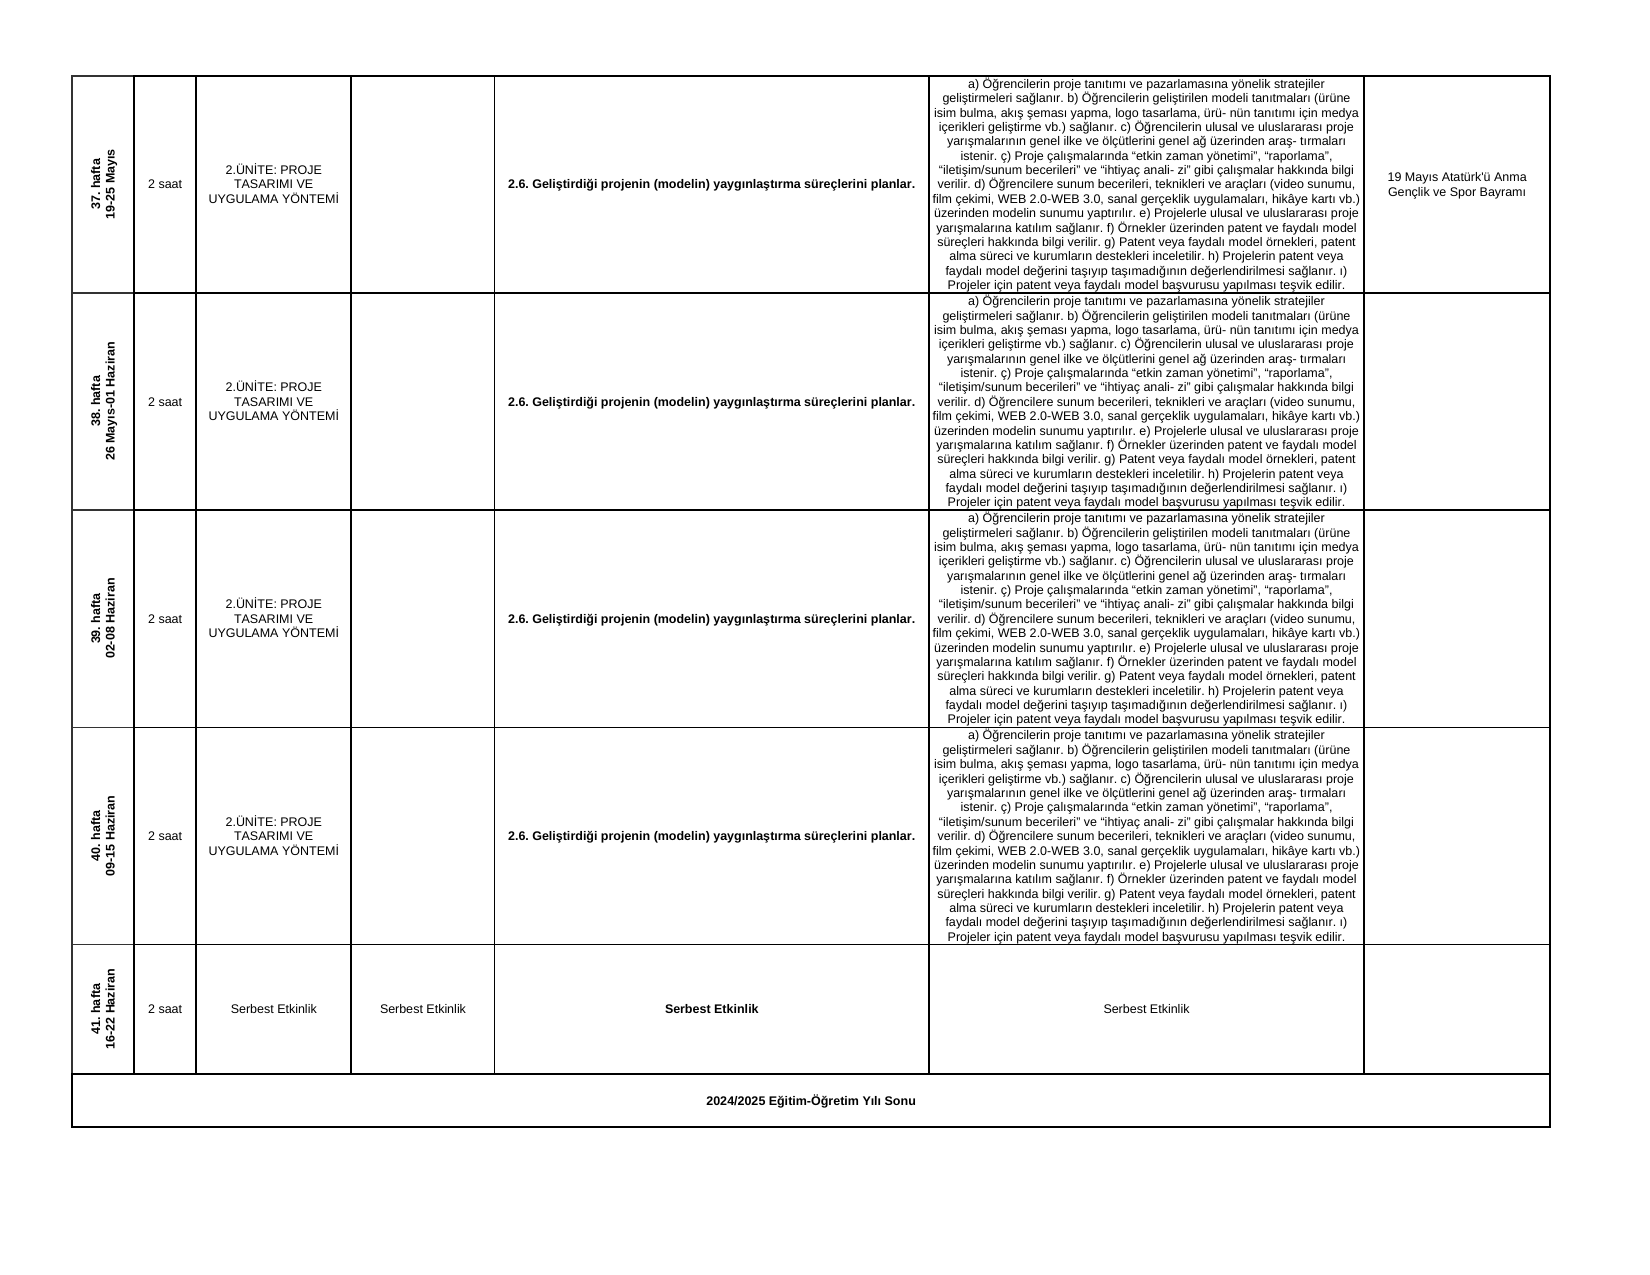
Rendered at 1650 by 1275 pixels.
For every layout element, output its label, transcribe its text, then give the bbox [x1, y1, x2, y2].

table_cell 37. hafta 19-25 Mayıs [73, 77, 133, 292]
table_cell [1365, 511, 1549, 727]
table_cell 2.6. Geliştirdiği projenin (modelin) yaygınlaştırma süreçlerini planlar. [495, 728, 928, 944]
table_cell [352, 77, 494, 292]
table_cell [197, 77, 350, 292]
table_cell [352, 294, 494, 509]
table_cell 2 saat [135, 294, 195, 509]
table_cell 2 saat [135, 728, 195, 944]
table_cell 2 saat [135, 77, 195, 292]
table_cell 39. hafta 02-08 Haziran [73, 511, 133, 727]
table_cell 2.ÜNİTE: PROJE TASARIMI VE UYGULAMA YÖNTEMİ [197, 511, 350, 727]
table_cell 40. hafta 09-15 Haziran [73, 728, 133, 944]
table_cell 2.ÜNİTE: PROJE TASARIMI VE UYGULAMA YÖNTEMİ [197, 728, 350, 944]
table_cell 2.6. Geliştirdiği projenin (modelin) yaygınlaştırma süreçlerini planlar. [495, 294, 928, 509]
table_cell [1365, 728, 1549, 944]
table_cell 2.ÜNİTE: PROJE TASARIMI VE UYGULAMA YÖNTEMİ [197, 294, 350, 509]
table_cell [1365, 945, 1549, 1073]
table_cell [930, 77, 1363, 292]
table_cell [495, 77, 928, 292]
table_cell 2 saat [135, 511, 195, 727]
table_cell Serbest Etkinlik [930, 945, 1363, 1073]
table_cell Serbest Etkinlik [197, 945, 350, 1073]
table_cell [352, 511, 494, 727]
table_cell [1365, 294, 1549, 509]
table_cell 2.6. Geliştirdiği projenin (modelin) yaygınlaştırma süreçlerini planlar. [495, 511, 928, 727]
table_cell [352, 728, 494, 944]
table_cell 2 saat [135, 945, 195, 1073]
table_cell Serbest Etkinlik [352, 945, 494, 1073]
table_cell 41. hafta 16-22 Haziran [73, 945, 133, 1073]
table_cell 19 Mayıs Atatürk'ü Anma Gençlik ve Spor Bayramı [1365, 77, 1549, 292]
table_cell Serbest Etkinlik [495, 945, 928, 1073]
table_cell 2024/2025 Eğitim-Öğretim Yılı Sonu [73, 1075, 1549, 1126]
table_cell 38. hafta 26 Mayıs-01 Haziran [73, 294, 133, 509]
